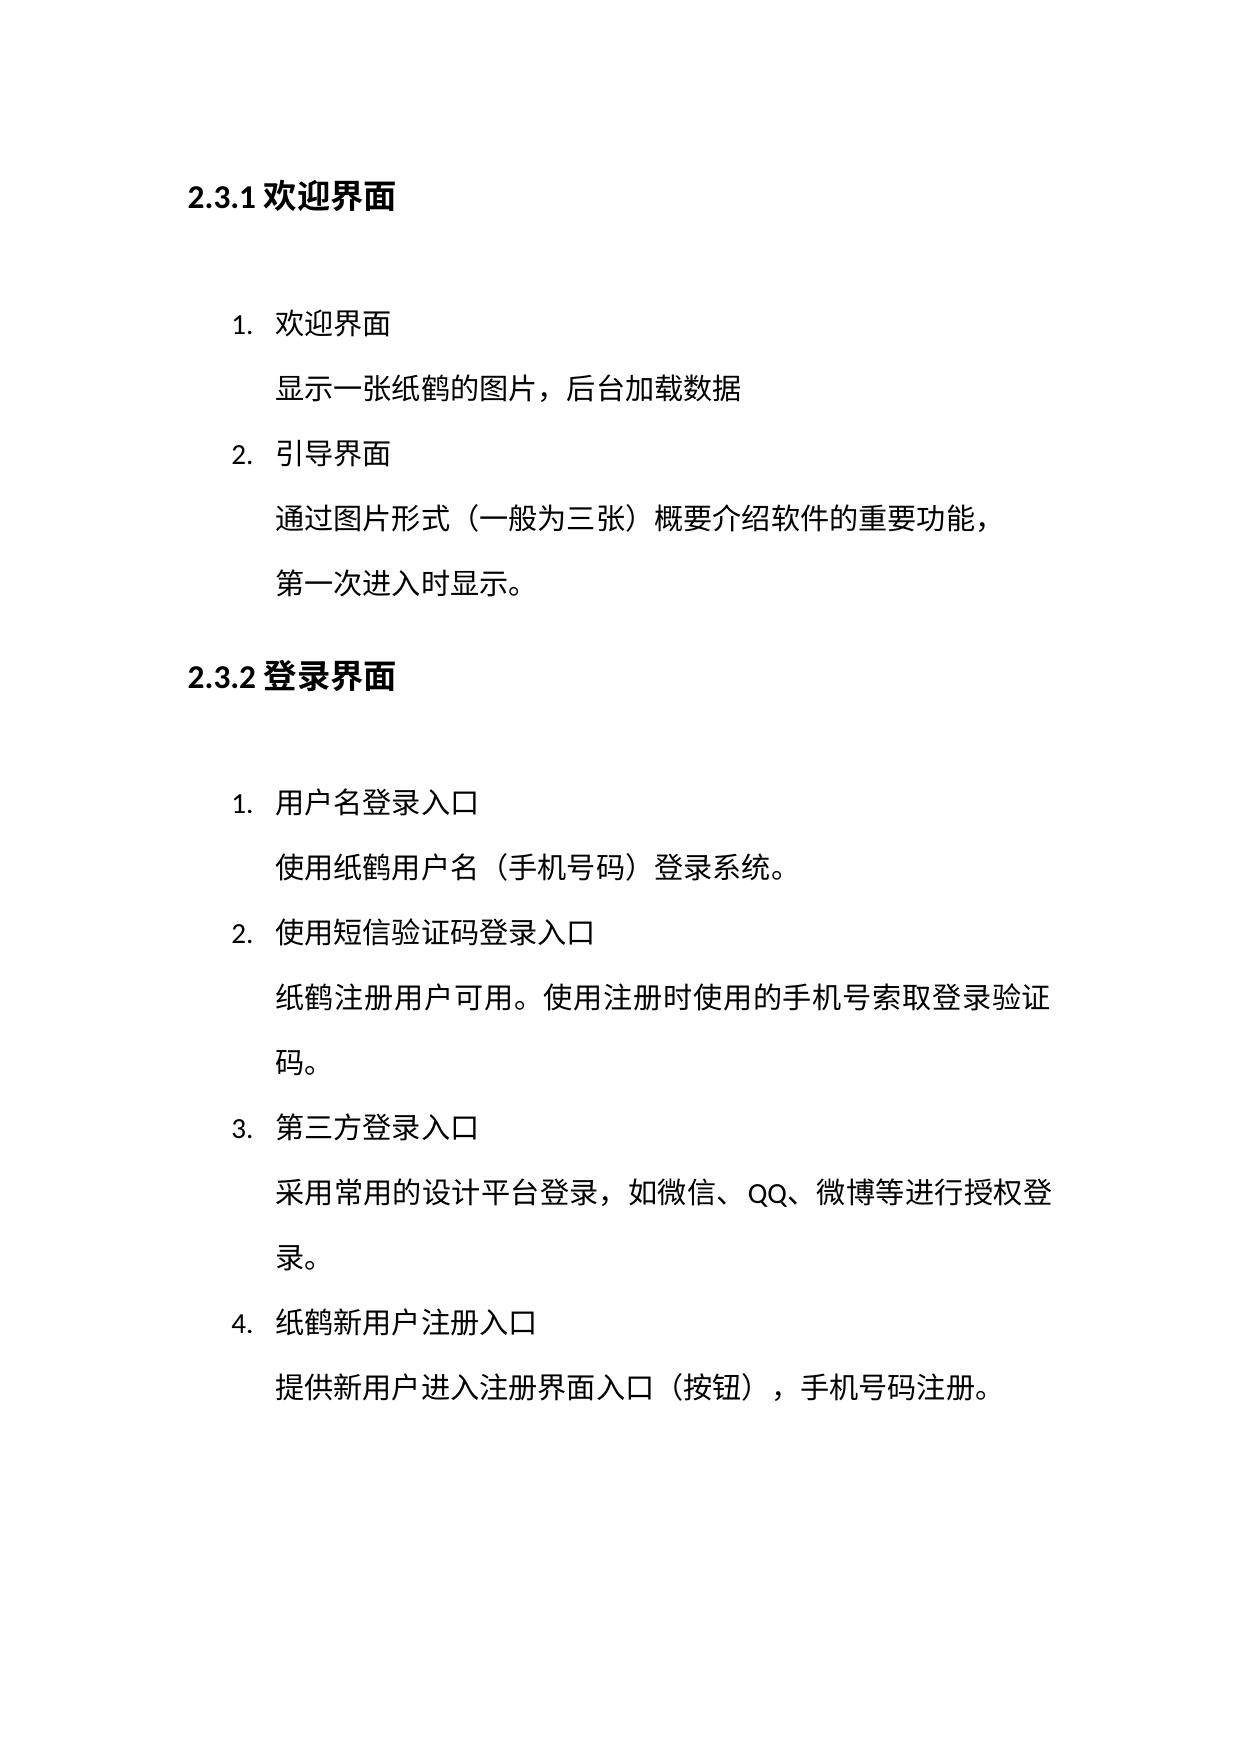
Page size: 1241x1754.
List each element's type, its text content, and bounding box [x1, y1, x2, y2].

list 使用纸鹤用户名（手机号码）登录系统。 [275, 833, 1053, 898]
list 使用短信验证码登录入口 [231, 898, 1053, 963]
subtitle 2.3.2 登录界面 [187, 641, 1053, 706]
list 采用常用的设计平台登录，如微信、QQ、微博等进行授权登录。 [275, 1158, 1053, 1288]
list 显示一张纸鹤的图片，后台加载数据 [275, 354, 1053, 419]
list 纸鹤注册用户可用。使用注册时使用的手机号索取登录验证码。 [275, 963, 1053, 1093]
list 纸鹤新用户注册入口 [231, 1288, 1053, 1353]
list 通过图片形式（一般为三张）概要介绍软件的重要功能， [275, 484, 1053, 549]
list 第一次进入时显示。 [275, 549, 1053, 614]
list 用户名登录入口 [231, 768, 1053, 833]
list 欢迎界面 [231, 289, 1053, 354]
list 引导界面 [231, 419, 1053, 484]
list 提供新用户进入注册界面入口（按钮），手机号码注册。 [275, 1353, 1053, 1418]
subtitle 2.3.1 欢迎界面 [187, 162, 1053, 227]
list 第三方登录入口 [231, 1093, 1053, 1158]
